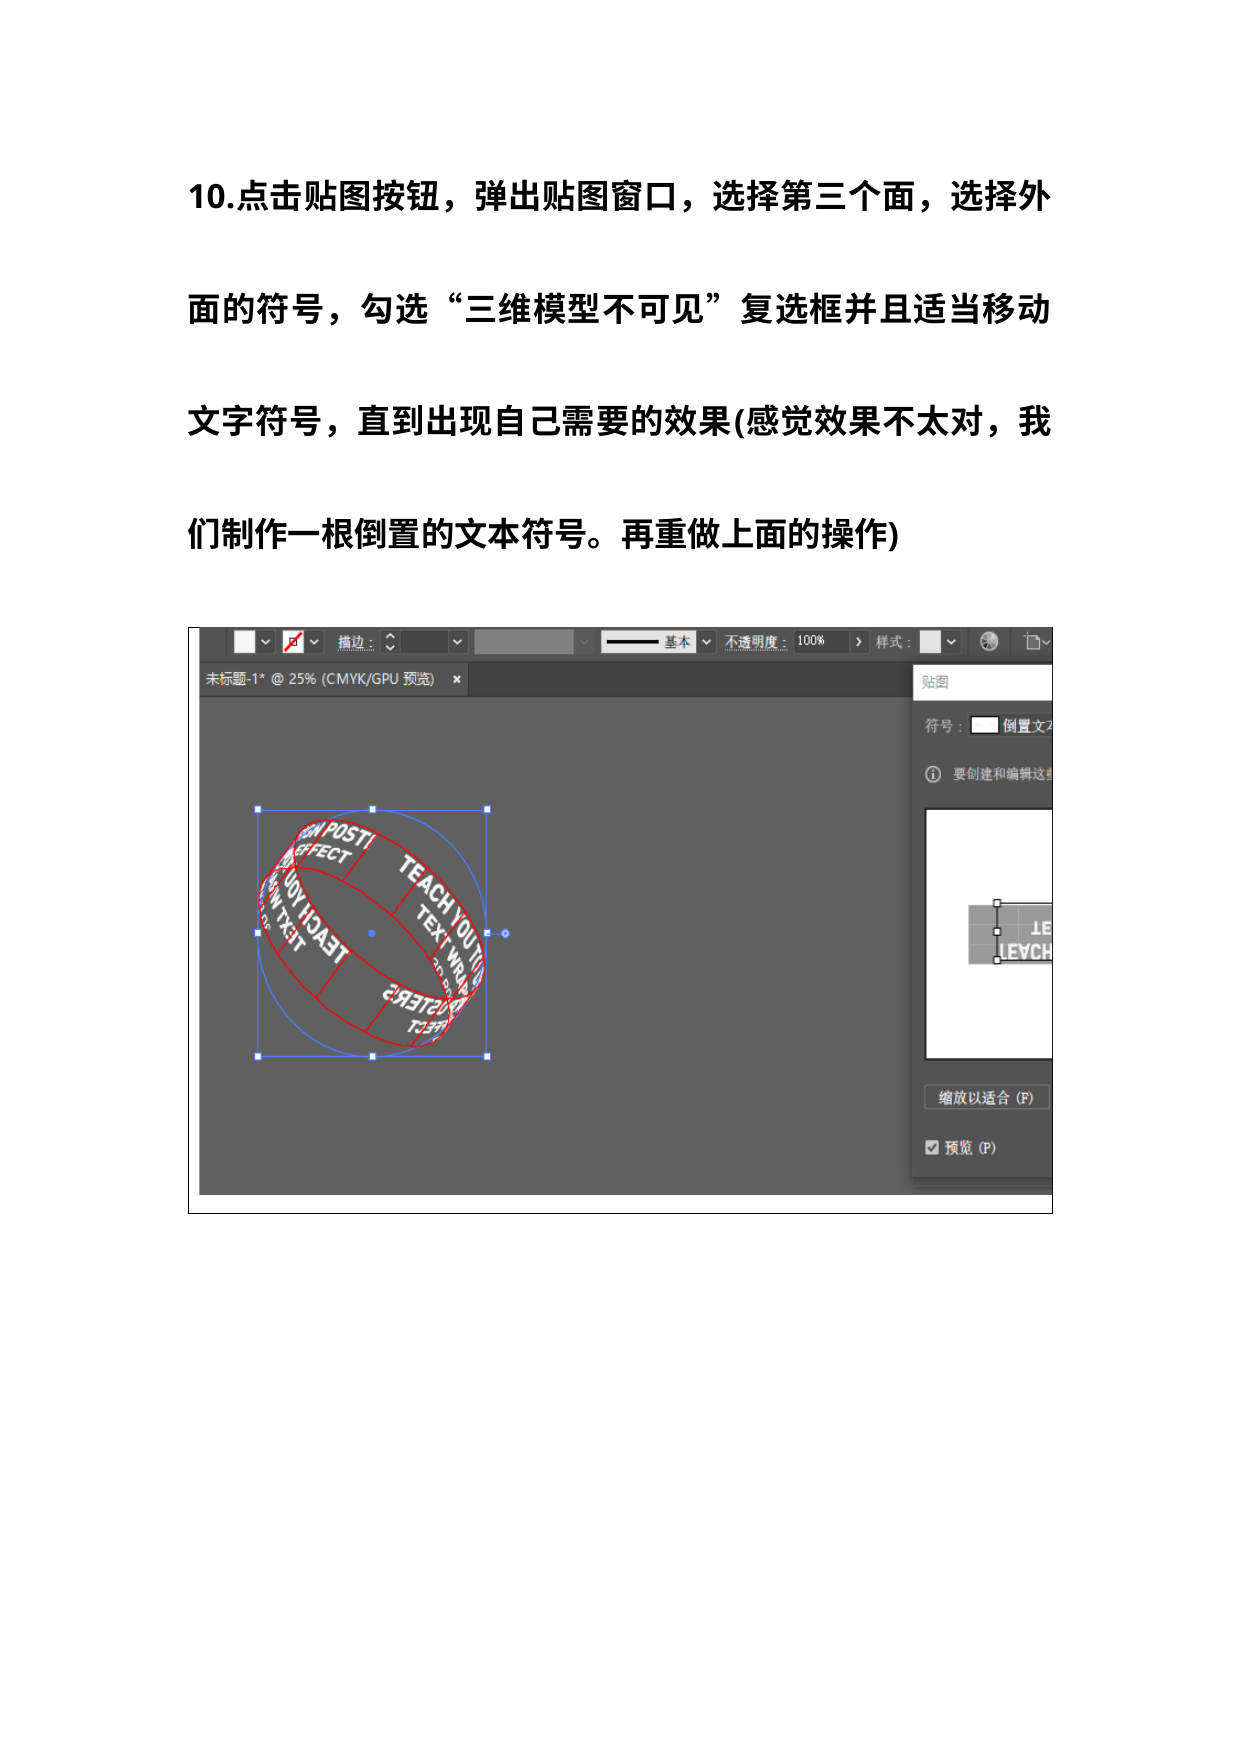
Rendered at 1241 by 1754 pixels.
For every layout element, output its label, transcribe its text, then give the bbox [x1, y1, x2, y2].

subtitle 10.点击贴图按钮，弹出贴图窗口，选择第三个面，选择外面的符号，勾选“三维模型不可见”复选框并且适当移动文字符号，直到出现自己需要的效果(感觉效果不太对，我们制作一根倒置的文本符号。再重做上面的操作) [187, 162, 1053, 564]
picture [199, 627, 1053, 1195]
table_header [189, 628, 1052, 1213]
